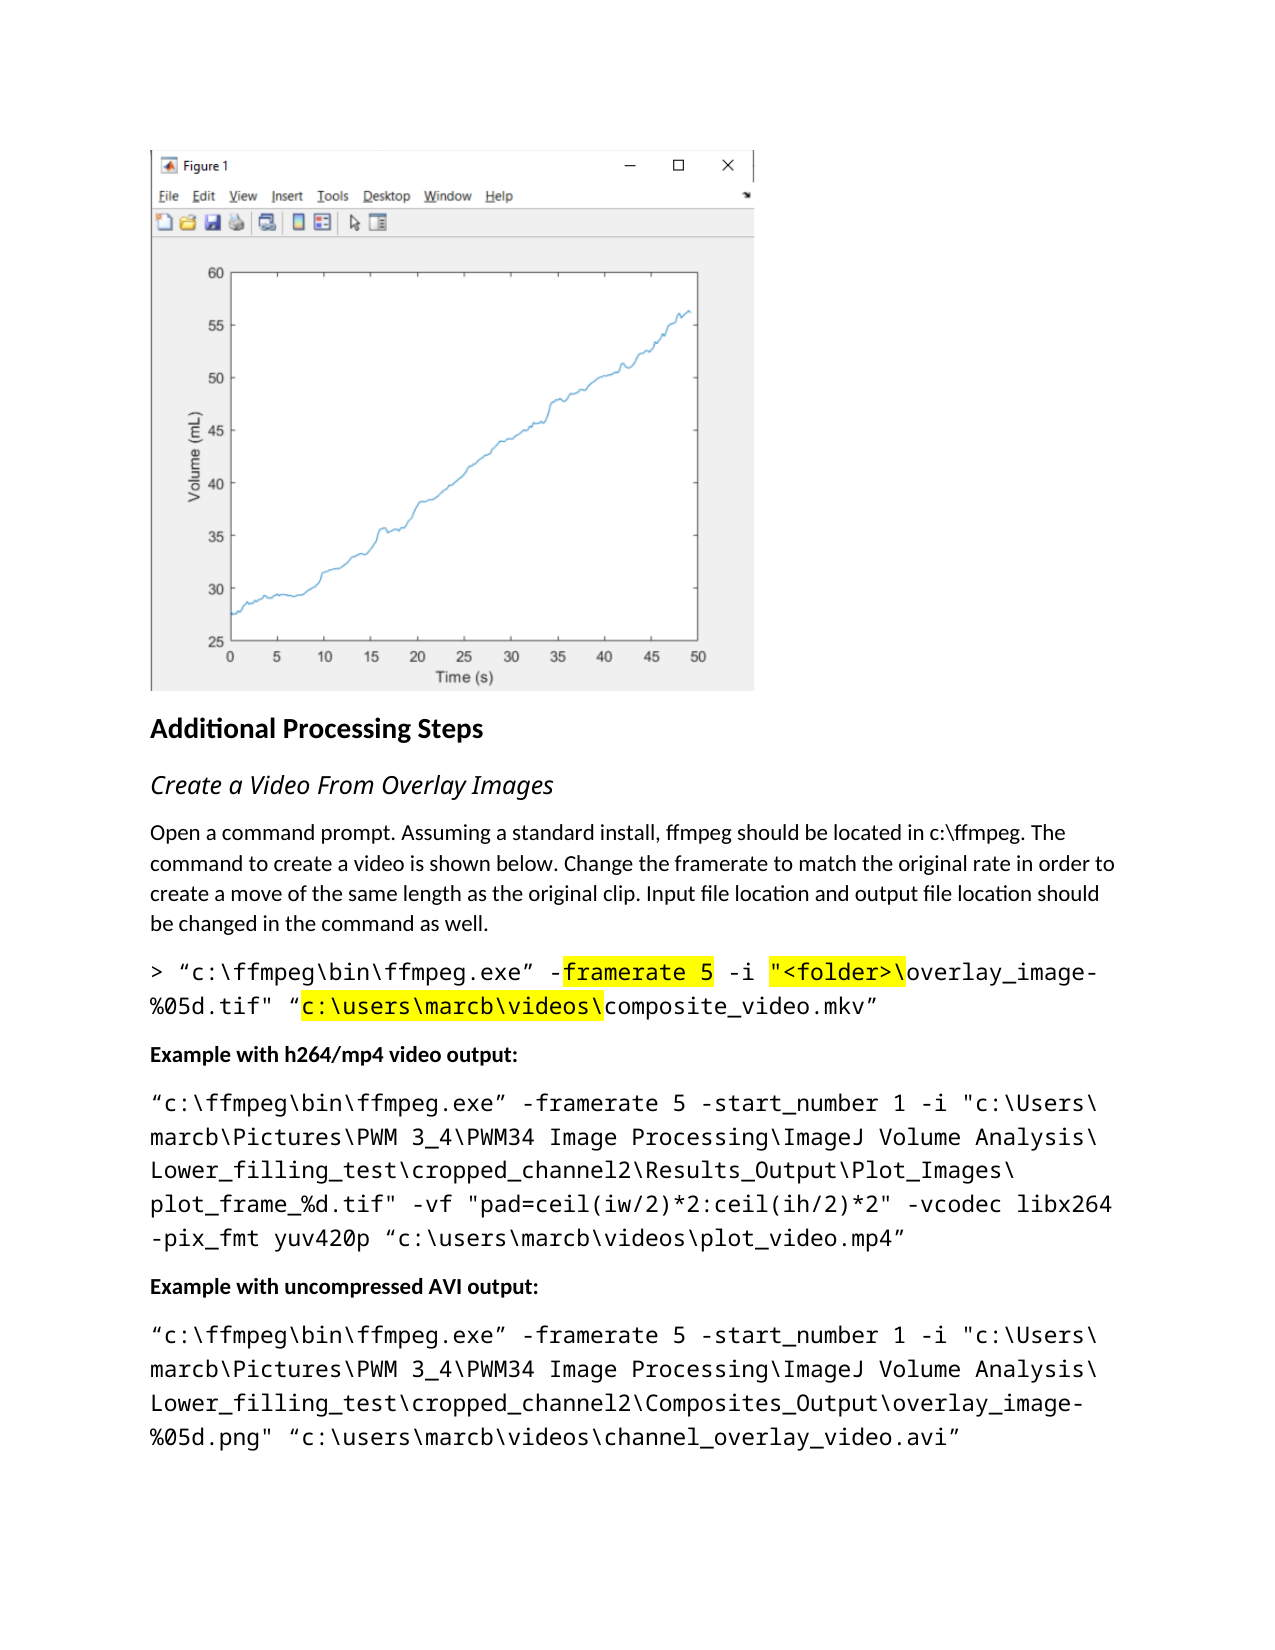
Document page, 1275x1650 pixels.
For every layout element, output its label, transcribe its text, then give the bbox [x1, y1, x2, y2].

text “c:\ffmpeg\bin\ffmpeg.exe” -framerate 5 -start_number 1 -i "c:\Users\marcb\Pictures\PWM 3_4\PWM34 Image Processing\ImageJ Volume Analysis\Lower_filling_test\cropped_channel2\Composites_Output\overlay_image-%05d.png" “c:\users\marcb\videos\channel_overlay_video.avi” [150, 1319, 1125, 1452]
text Example with uncompressed AVI output: [150, 1272, 1125, 1300]
text “c:\ffmpeg\bin\ffmpeg.exe” -framerate 5 -start_number 1 -i "c:\Users\marcb\Pictures\PWM 3_4\PWM34 Image Processing\ImageJ Volume Analysis\Lower_filling_test\cropped_channel2\Results_Output\Plot_Images\plot_frame_%d.tif" -vf "pad=ceil(iw/2)*2:ceil(ih/2)*2" -vcodec libx264 -pix_fmt yuv420p “c:\users\marcb\videos\plot_video.mp4” [150, 1087, 1125, 1253]
text Open a command prompt. Assuming a standard install, ffmpeg should be located in c:\ffmpeg. The command to create a video is shown below. Change the framerate to match the original rate in order to create a move of the same length as the original clip. Input file location and output file location should be changed in the command as well. [150, 818, 1125, 937]
subtitle Additional Processing Steps [150, 710, 1125, 745]
text Example with h264/mp4 video output: [150, 1040, 1125, 1068]
subtitle Create a Video From Overlay Images [150, 767, 1125, 801]
text > “c:\ffmpeg\bin\ffmpeg.exe” -framerate 5 -i "<folder>\overlay_image-%05d.tif" “c:\users\marcb\videos\composite_video.mkv” [150, 956, 1125, 1021]
picture [150, 150, 755, 691]
